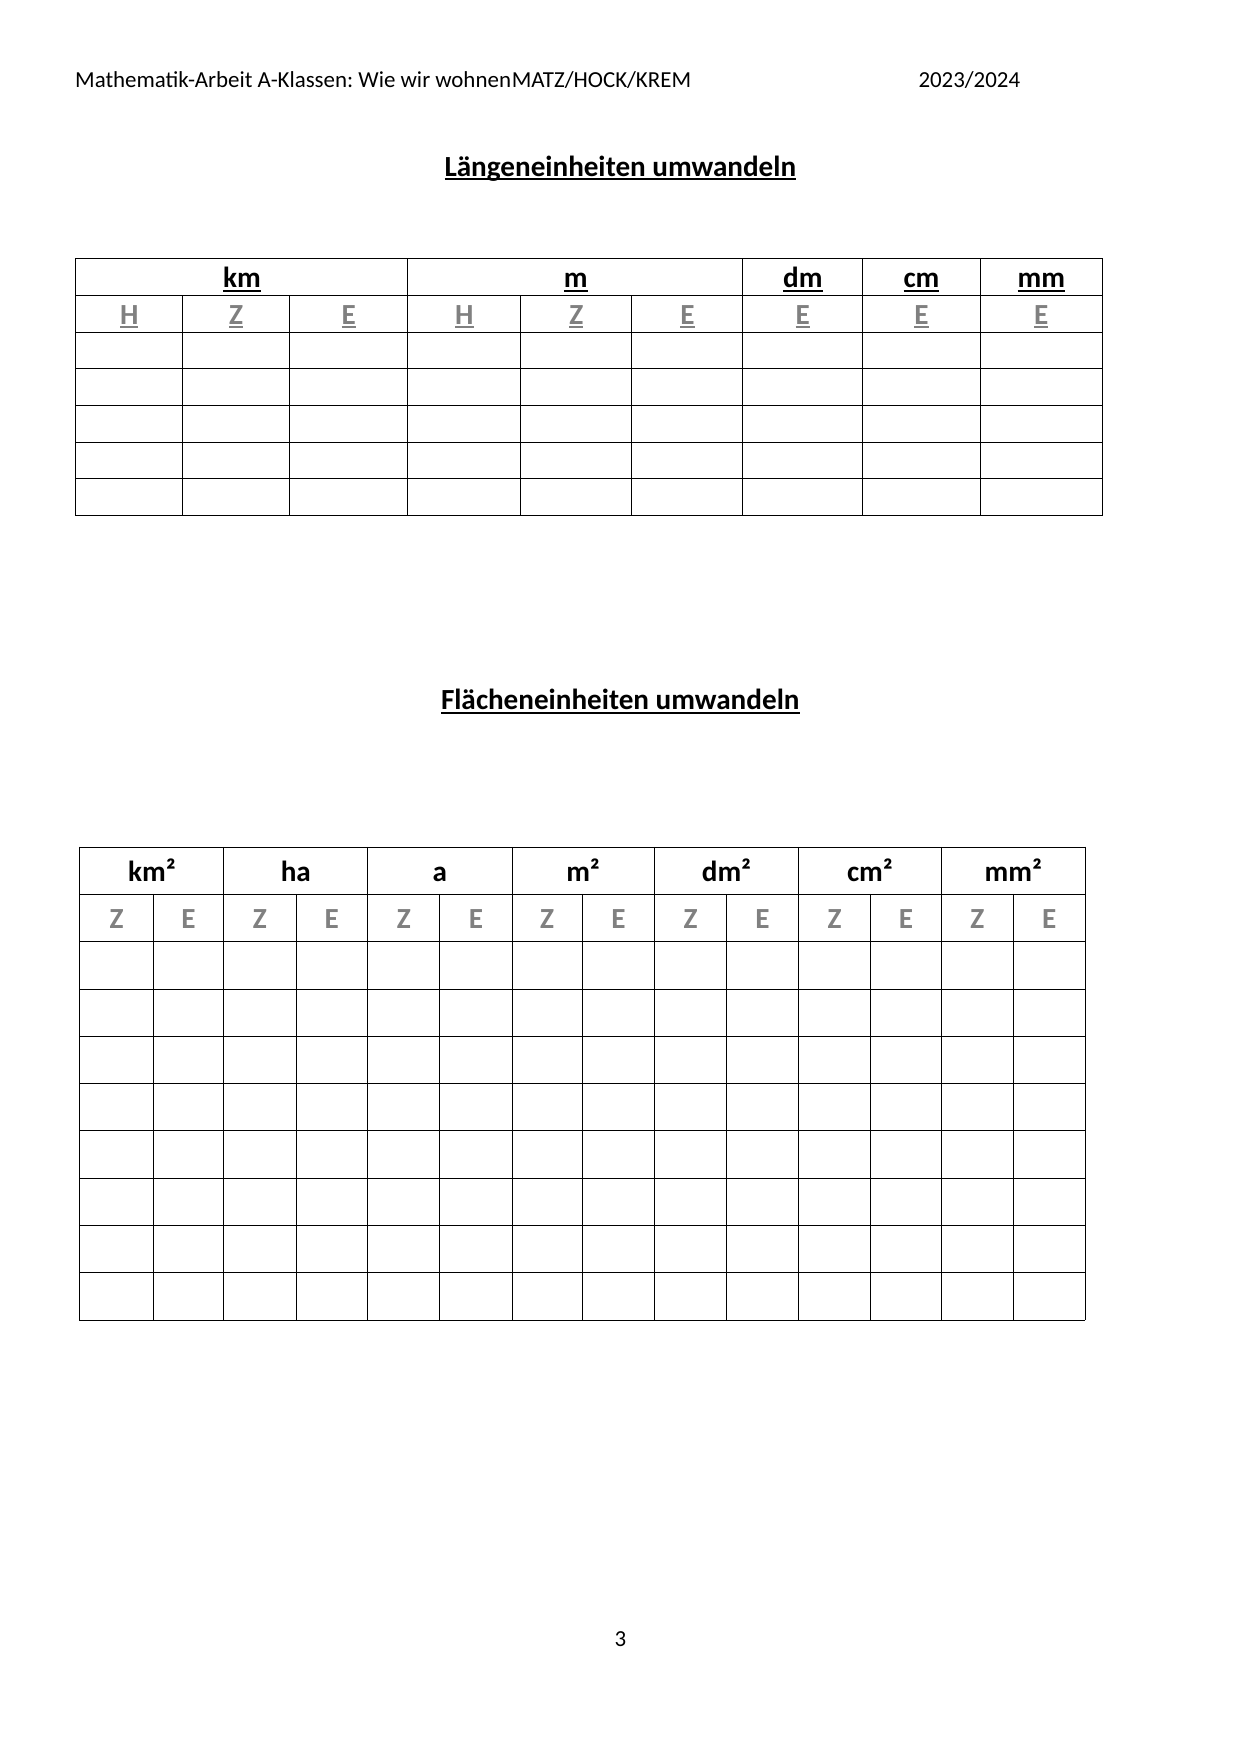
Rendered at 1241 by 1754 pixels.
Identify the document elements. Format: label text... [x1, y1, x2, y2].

table_cell Z [799, 895, 870, 941]
table_cell [290, 443, 407, 478]
table_cell E [154, 895, 223, 941]
table_cell [368, 1179, 439, 1225]
table_cell [440, 1226, 512, 1272]
table_cell [632, 333, 742, 368]
table_cell [290, 333, 407, 368]
table_cell [513, 1273, 582, 1319]
table_cell [655, 1037, 726, 1083]
table_cell [727, 942, 798, 988]
table_cell [655, 1131, 726, 1178]
table_cell [583, 1226, 654, 1272]
table_cell [727, 1037, 798, 1083]
table_cell [632, 369, 742, 405]
table_cell [224, 1273, 296, 1319]
table_cell [863, 406, 980, 442]
table_cell E [583, 895, 654, 941]
table_cell E [1014, 895, 1085, 941]
table_cell [981, 443, 1102, 478]
table_cell [290, 406, 407, 442]
table_cell [655, 1084, 726, 1130]
table_cell [521, 369, 631, 405]
table_cell [80, 1037, 153, 1083]
table_cell [297, 1179, 367, 1225]
table_cell [981, 406, 1102, 442]
table_cell [655, 1179, 726, 1225]
table_cell [297, 1037, 367, 1083]
table_cell [942, 1226, 1013, 1272]
table_header cm [863, 259, 980, 295]
table_cell [871, 990, 941, 1036]
table_cell [297, 1273, 367, 1319]
table_cell [440, 990, 512, 1036]
table_cell [440, 942, 512, 988]
table_cell [154, 1226, 223, 1272]
table_cell [871, 1037, 941, 1083]
table_cell [942, 1179, 1013, 1225]
table_header cm² [799, 848, 941, 894]
table_cell [1014, 1226, 1085, 1272]
table_cell [1014, 1179, 1085, 1225]
table_header mm² [942, 848, 1085, 894]
table_cell [513, 1084, 582, 1130]
table_cell Z [513, 895, 582, 941]
table_cell E [981, 296, 1102, 332]
table_cell [154, 1084, 223, 1130]
table_cell Z [183, 296, 289, 332]
table_cell E [863, 296, 980, 332]
table_cell [863, 333, 980, 368]
table_cell Z [942, 895, 1013, 941]
table_cell [1014, 942, 1085, 988]
table_cell [942, 1084, 1013, 1130]
table_cell [290, 369, 407, 405]
table_cell [80, 942, 153, 988]
table_cell [799, 1037, 870, 1083]
table_cell [183, 443, 289, 478]
table_cell [799, 1084, 870, 1130]
table_cell [408, 406, 520, 442]
table_cell [368, 942, 439, 988]
table_cell E [440, 895, 512, 941]
table_cell [408, 479, 520, 515]
table_cell [76, 406, 182, 442]
table_cell Z [80, 895, 153, 941]
table_cell [655, 942, 726, 988]
table_cell Z [521, 296, 631, 332]
table_cell [863, 369, 980, 405]
table_cell [743, 443, 862, 478]
table_cell [942, 1131, 1013, 1178]
table_cell [224, 990, 296, 1036]
table_cell [408, 369, 520, 405]
table_cell [655, 1273, 726, 1319]
table_cell [871, 942, 941, 988]
table_cell [154, 1131, 223, 1178]
table_header mm [981, 259, 1102, 295]
table_cell [942, 990, 1013, 1036]
table_cell [1014, 1273, 1085, 1319]
table_cell [871, 1179, 941, 1225]
table_cell [513, 1131, 582, 1178]
table_cell E [743, 296, 862, 332]
table_cell [1014, 1131, 1085, 1178]
table_cell [799, 1226, 870, 1272]
table_cell [871, 1131, 941, 1178]
table_cell [743, 369, 862, 405]
table_cell [743, 333, 862, 368]
table_cell [632, 443, 742, 478]
table_cell [76, 369, 182, 405]
table_cell [583, 1273, 654, 1319]
table_cell [583, 1131, 654, 1178]
table_cell [368, 1131, 439, 1178]
table_cell [368, 1226, 439, 1272]
table_cell [942, 942, 1013, 988]
table_cell [1014, 990, 1085, 1036]
table_cell [224, 1226, 296, 1272]
table_cell [80, 1084, 153, 1130]
table_cell [1014, 1084, 1085, 1130]
table_cell [76, 333, 182, 368]
table_cell [154, 942, 223, 988]
table_cell [1014, 1037, 1085, 1083]
table_cell [224, 1037, 296, 1083]
table_header dm² [655, 848, 798, 894]
table_cell [183, 479, 289, 515]
table_cell [799, 942, 870, 988]
table_cell [297, 942, 367, 988]
table_cell [727, 1131, 798, 1178]
table_cell Z [224, 895, 296, 941]
table_cell [80, 1131, 153, 1178]
table_cell [655, 990, 726, 1036]
text Flächeneinheiten umwandeln [75, 681, 1165, 717]
table_cell [727, 1084, 798, 1130]
table_cell [632, 479, 742, 515]
table_cell [799, 1273, 870, 1319]
table_cell [290, 479, 407, 515]
table_cell [408, 443, 520, 478]
table_cell [521, 443, 631, 478]
table_cell E [297, 895, 367, 941]
table_cell [224, 942, 296, 988]
table_header dm [743, 259, 862, 295]
table_cell [871, 1226, 941, 1272]
table_cell [440, 1037, 512, 1083]
table_cell [655, 1226, 726, 1272]
table_cell [981, 479, 1102, 515]
table_cell [154, 1273, 223, 1319]
table_cell [297, 990, 367, 1036]
table_cell [154, 1037, 223, 1083]
table_cell [743, 479, 862, 515]
table_cell [440, 1273, 512, 1319]
table_cell [513, 990, 582, 1036]
table_cell [521, 333, 631, 368]
table_cell [224, 1131, 296, 1178]
table_cell E [632, 296, 742, 332]
table_cell [183, 406, 289, 442]
table_cell [871, 1084, 941, 1130]
table_cell [942, 1037, 1013, 1083]
table_cell [727, 1273, 798, 1319]
table_cell E [727, 895, 798, 941]
table_cell [368, 1037, 439, 1083]
table_cell [799, 1179, 870, 1225]
table_cell [80, 1179, 153, 1225]
table_cell [583, 1084, 654, 1130]
table_cell [981, 333, 1102, 368]
table_header a [368, 848, 512, 894]
table_cell [183, 369, 289, 405]
table_cell [297, 1131, 367, 1178]
table_cell [408, 333, 520, 368]
table_cell [513, 1037, 582, 1083]
table_cell [863, 443, 980, 478]
table_cell [521, 406, 631, 442]
table_cell [80, 990, 153, 1036]
table_cell [440, 1179, 512, 1225]
text Längeneinheiten umwandeln [75, 148, 1165, 184]
table_cell [583, 990, 654, 1036]
table_cell [76, 443, 182, 478]
table_cell [727, 1179, 798, 1225]
table_cell [297, 1226, 367, 1272]
table_cell [743, 406, 862, 442]
table_cell E [871, 895, 941, 941]
table_header km² [80, 848, 223, 894]
table_cell [368, 1273, 439, 1319]
table_cell [632, 406, 742, 442]
table_cell [440, 1084, 512, 1130]
table_cell [513, 1226, 582, 1272]
table_cell [863, 479, 980, 515]
table_cell [76, 479, 182, 515]
table_cell [224, 1084, 296, 1130]
table_cell [154, 990, 223, 1036]
table_cell [513, 1179, 582, 1225]
table_cell [521, 479, 631, 515]
table_cell [942, 1273, 1013, 1319]
table_cell [297, 1084, 367, 1130]
table_cell [80, 1226, 153, 1272]
table_cell [981, 369, 1102, 405]
table_cell [583, 942, 654, 988]
table_cell [583, 1037, 654, 1083]
table_header m² [513, 848, 654, 894]
table_header m [408, 259, 742, 295]
table_cell [513, 942, 582, 988]
table_cell Z [655, 895, 726, 941]
table_header km [76, 259, 407, 295]
table_cell [727, 1226, 798, 1272]
table_cell [154, 1179, 223, 1225]
table_cell [799, 1131, 870, 1178]
table_cell H [408, 296, 520, 332]
table_cell [368, 990, 439, 1036]
table_cell Z [368, 895, 439, 941]
table_header ha [224, 848, 367, 894]
table_cell E [290, 296, 407, 332]
table_cell [727, 990, 798, 1036]
table_cell [871, 1273, 941, 1319]
table_cell [80, 1273, 153, 1319]
table_cell [583, 1179, 654, 1225]
table_cell [440, 1131, 512, 1178]
table_cell [224, 1179, 296, 1225]
table_cell [368, 1084, 439, 1130]
table_cell [799, 990, 870, 1036]
table_cell H [76, 296, 182, 332]
table_cell [183, 333, 289, 368]
